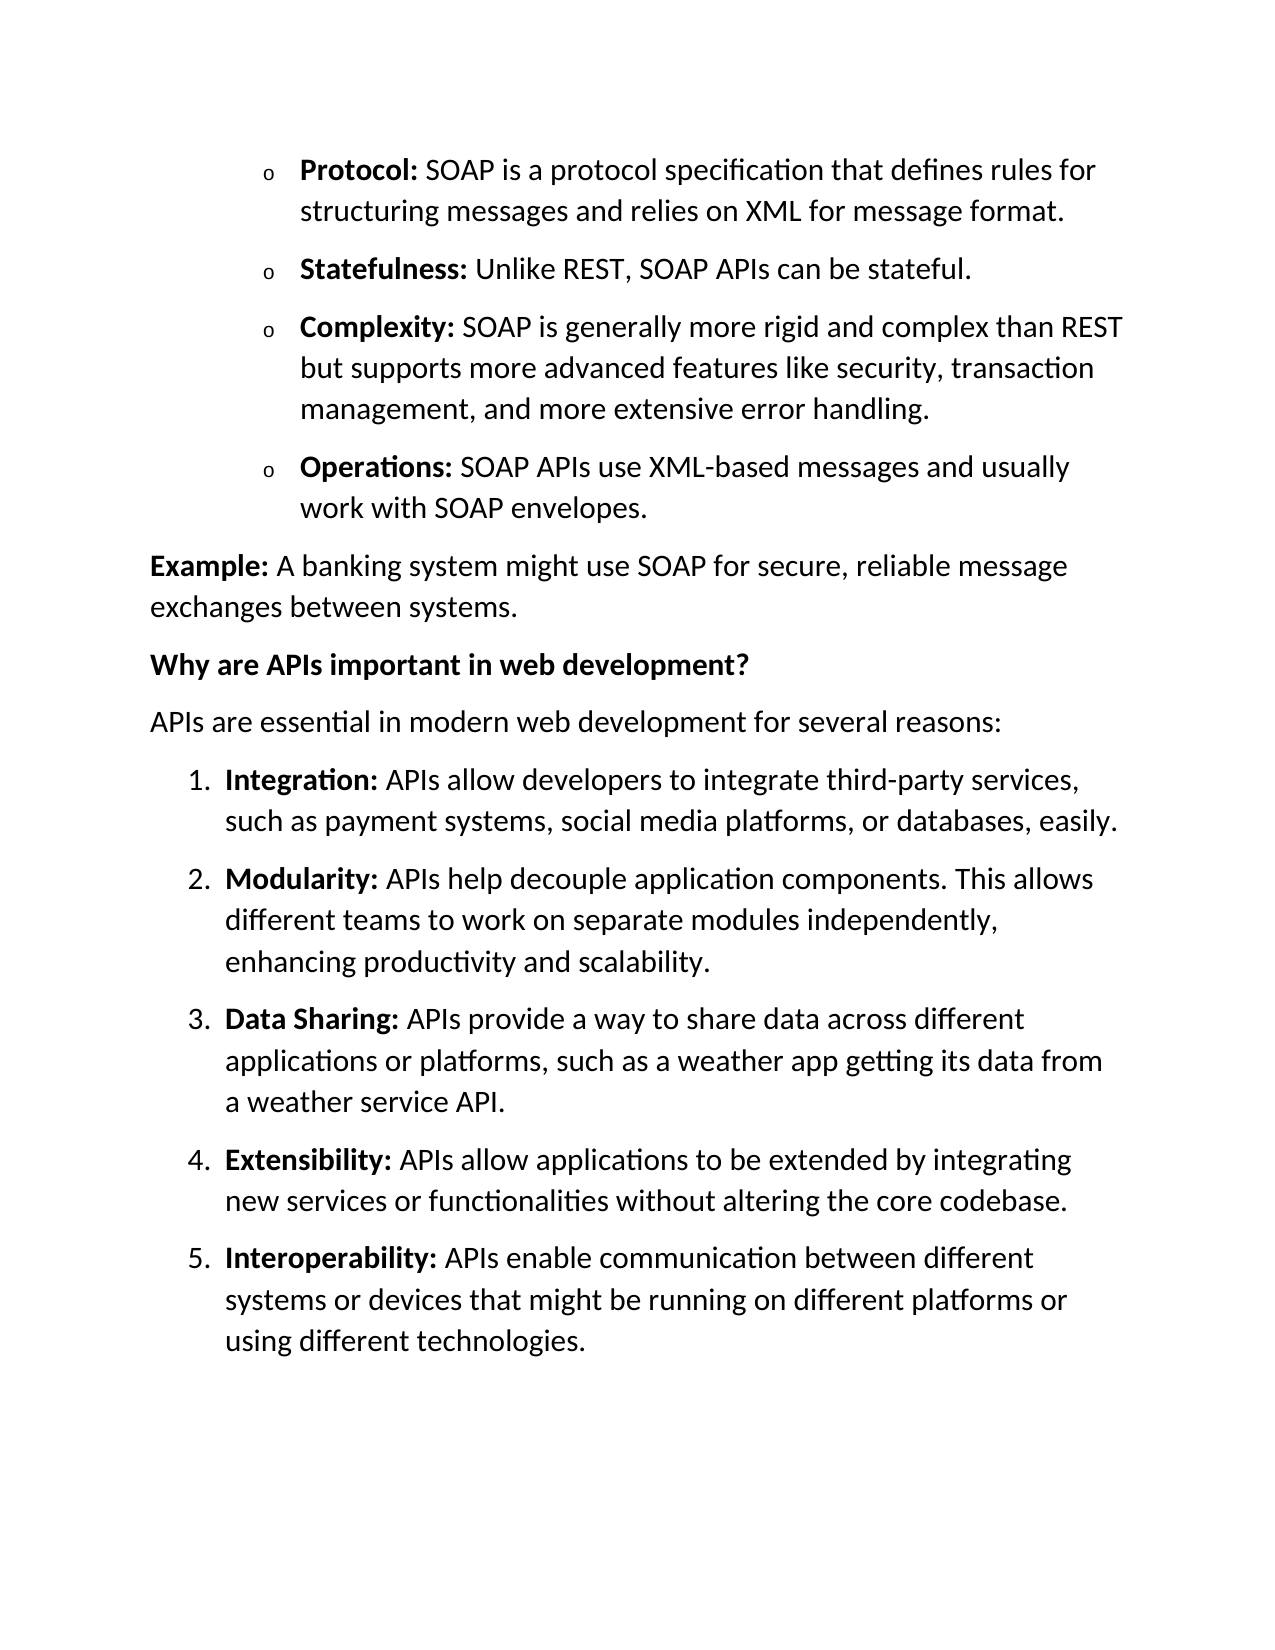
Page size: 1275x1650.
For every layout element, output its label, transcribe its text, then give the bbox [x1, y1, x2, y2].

list Operations: SOAP APIs use XML-based messages and usually work with SOAP envelopes. [262, 447, 1125, 526]
list Extensibility: APIs allow applications to be extended by integrating new services or functionalities without altering the core codebase. [187, 1139, 1125, 1219]
text Why are APIs important in web development? [150, 645, 1125, 683]
list Modularity: APIs help decouple application components. This allows different teams to work on separate modules independently, enhancing productivity and scalability. [187, 859, 1125, 980]
list Statefulness: Unlike REST, SOAP APIs can be stateful. [262, 249, 1125, 287]
list Complexity: SOAP is generally more rigid and complex than REST but supports more advanced features like security, transaction management, and more extensive error handling. [262, 307, 1125, 427]
text APIs are essential in modern web development for several reasons: [150, 703, 1125, 741]
text Example: A banking system might use SOAP for secure, reliable message exchanges between systems. [150, 546, 1125, 625]
list Integration: APIs allow developers to integrate third-party services, such as payment systems, social media platforms, or databases, easily. [187, 760, 1125, 840]
list Data Sharing: APIs provide a way to share data across different applications or platforms, such as a weather app getting its data from a weather service API. [187, 999, 1125, 1120]
list Interoperability: APIs enable communication between different systems or devices that might be running on different platforms or using different technologies. [187, 1238, 1125, 1359]
list Protocol: SOAP is a protocol specification that defines rules for structuring messages and relies on XML for message format. [262, 150, 1125, 229]
